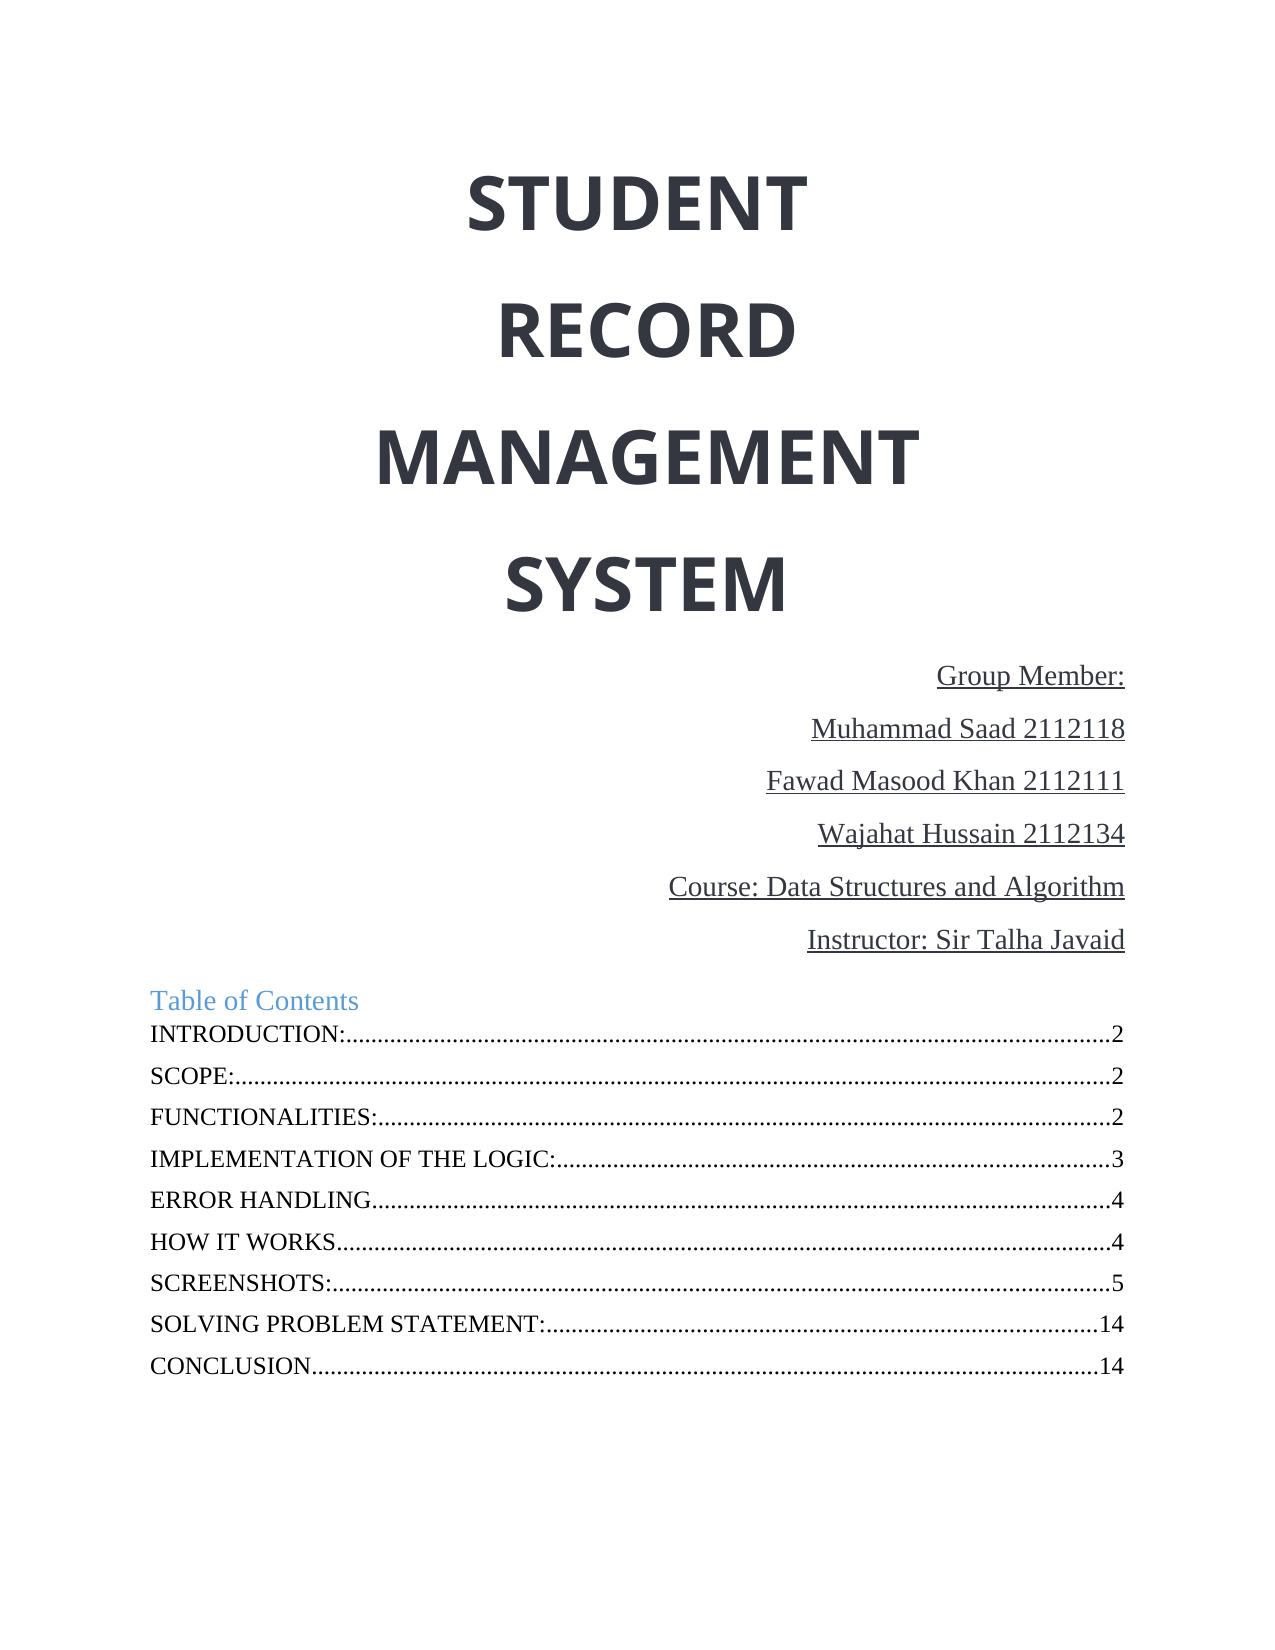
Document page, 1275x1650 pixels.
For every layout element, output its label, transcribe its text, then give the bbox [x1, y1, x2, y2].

text SYSTEM [150, 531, 1125, 633]
text Wajahat Hussain 2112134 [150, 816, 1125, 850]
text RECORD [150, 277, 1125, 379]
text MANAGEMENT [150, 404, 1125, 506]
text Fawad Masood Khan 2112111 [150, 763, 1125, 797]
text STUDENT [150, 150, 1125, 252]
text Course: Data Structures and Algorithm [150, 869, 1125, 903]
text Muhammad Saad 2112118 [150, 711, 1125, 744]
text Instructor: Sir Talha Javaid [150, 922, 1125, 956]
text Group Member: [150, 658, 1125, 691]
